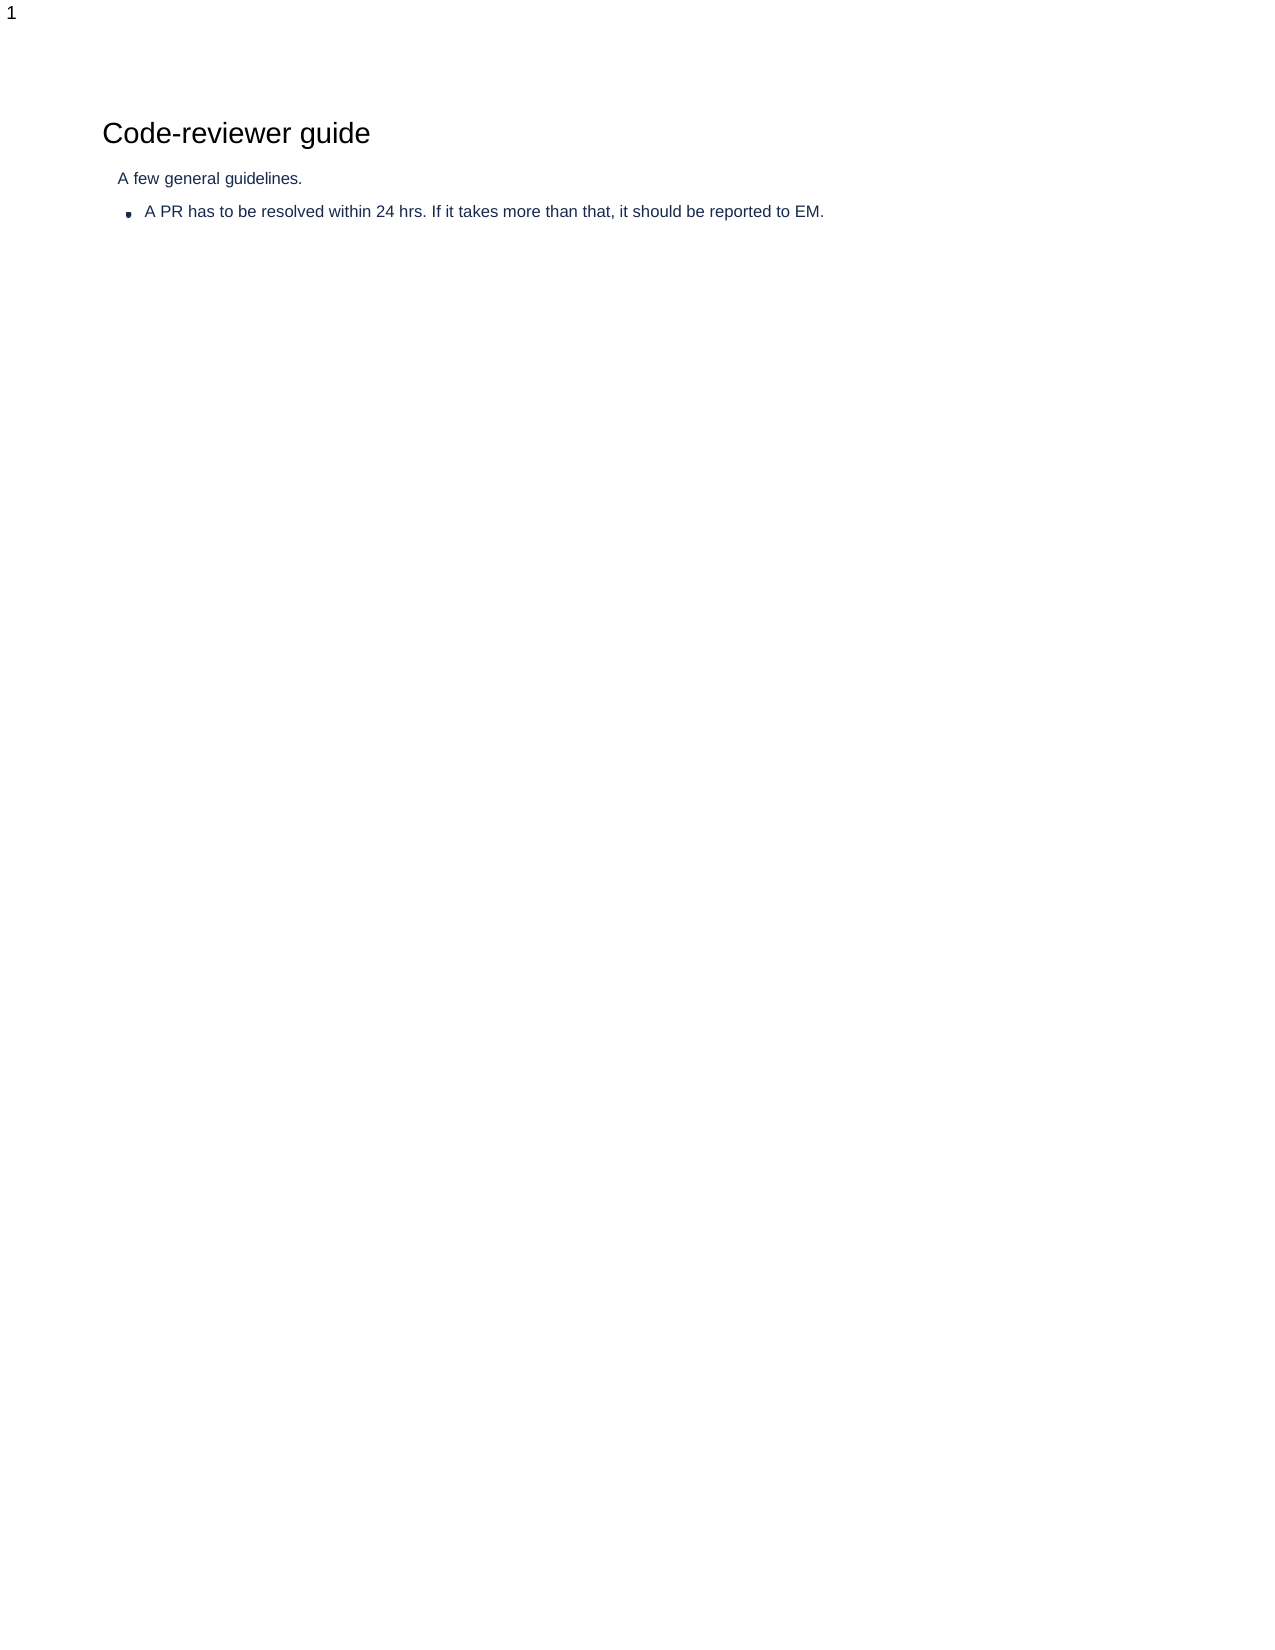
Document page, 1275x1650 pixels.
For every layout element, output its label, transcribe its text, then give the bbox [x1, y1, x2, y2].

text A few general guidelines. [117, 169, 1175, 188]
subtitle Code-reviewer guide [27, 116, 1175, 150]
text A PR has to be resolved within 24 hrs. If it takes more than that, it should be reported to EM. [126, 198, 1175, 222]
